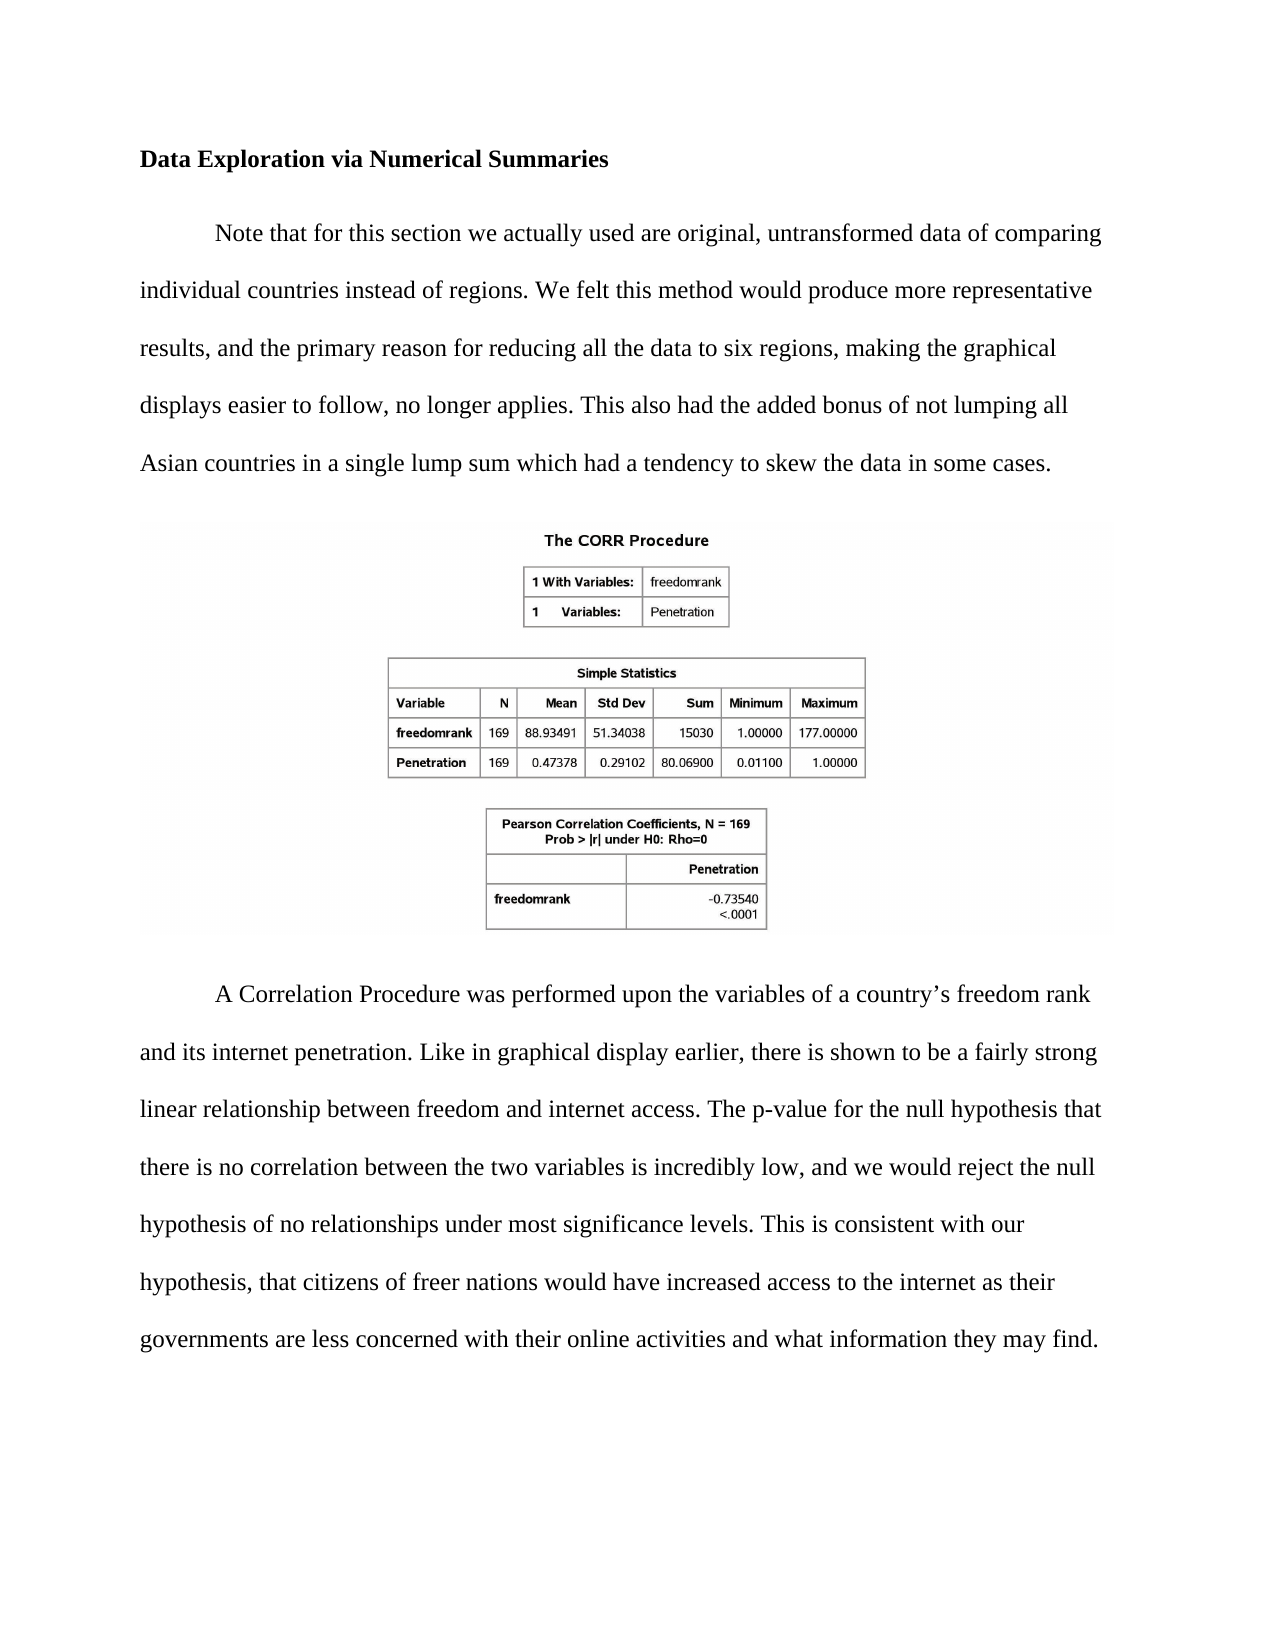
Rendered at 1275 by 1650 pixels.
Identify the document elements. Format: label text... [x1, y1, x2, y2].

text Note that for this section we actually used are original, untransformed data of comparing individual countries instead of regions. We felt this method would produce more representative results, and the primary reason for reducing all the data to six regions, making the graphical displays easier to follow, no longer applies. This also had the added bonus of not lumping all Asian countries in a single lump sum which had a tendency to skew the data in some cases. [139, 218, 1102, 477]
picture [139, 522, 1115, 935]
text Data Exploration via Numerical Summaries [139, 144, 1102, 172]
text A Correlation Procedure was performed upon the variables of a country’s freedom rank and its internet penetration. Like in graphical display earlier, there is shown to be a fairly strong linear relationship between freedom and internet access. The p-value for the null hypothesis that there is no correlation between the two variables is incredibly low, and we would reject the null hypothesis of no relationships under most significance levels. This is consistent with our hypothesis, that citizens of freer nations would have increased access to the internet as their governments are less concerned with their online activities and what information they may find. [139, 979, 1102, 1353]
